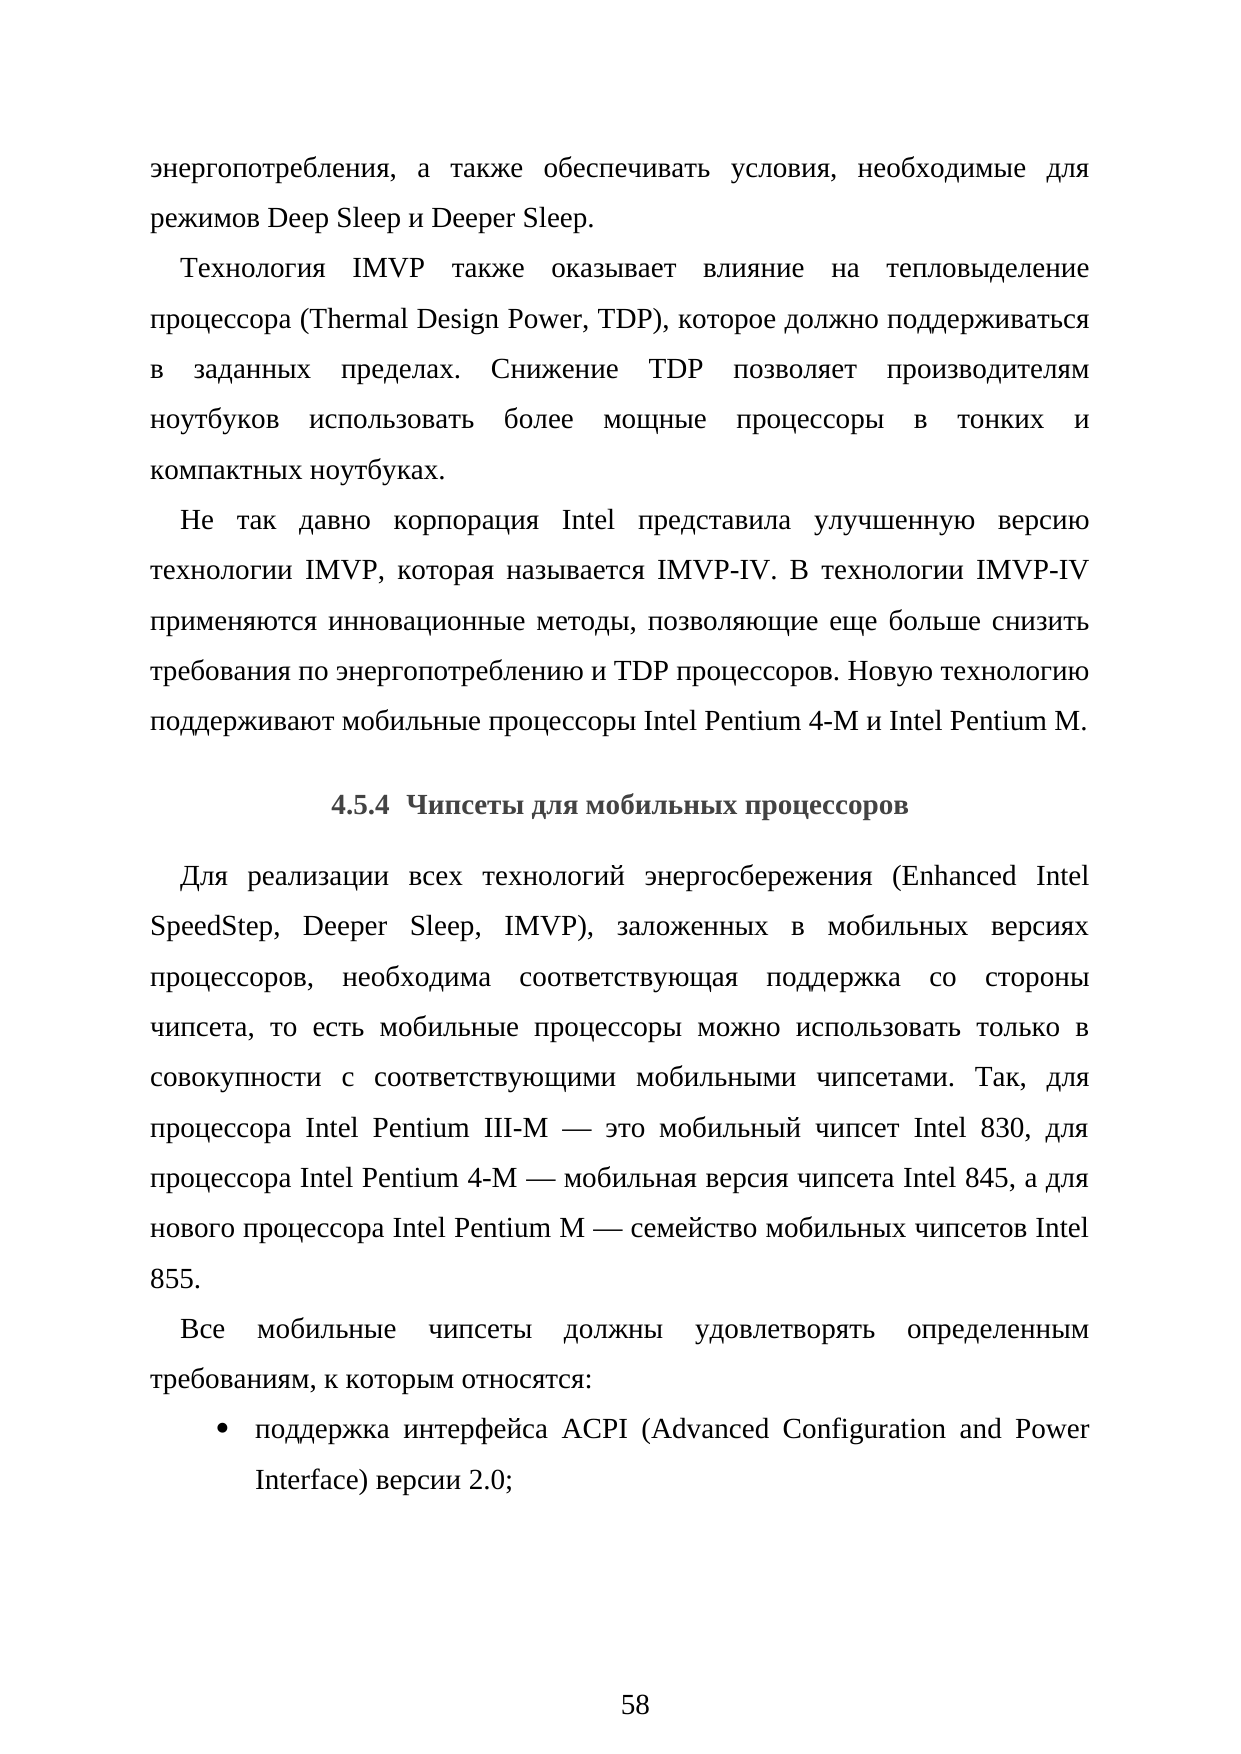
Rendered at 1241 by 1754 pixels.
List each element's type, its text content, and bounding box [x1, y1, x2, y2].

text Для реализации всех технологий энергосбережения (Enhanced Intel SpeedStep, Deeper Sleep, IMVP), заложенных в мобильных версиях процессоров, необходима соответствующая поддержка со стороны чипсета, то есть мобильные процессоры можно использовать только в совокупности с соответствующими мобильными чипсетами. Так, для процессора Intel Pentium III-M — это мобильный чипсет Intel 830, для процессора Intel Pentium 4-M — мобильная версия чипсета Intel 845, а для нового процессора Intel Pentium M — семейство мобильных чипсетов Intel 855. [150, 858, 1090, 1294]
text Технология IMVP также оказывает влияние на тепловыделение процессора (Thermal Design Power, TDP), которое должно поддерживаться в заданных пределах. Снижение TDP позволяет производителям ноутбуков использовать более мощные процессоры в тонких и компактных ноутбуках. [150, 251, 1090, 485]
list поддержка интерфейса ACPI (Advanced Configuration and Power Interface) версии 2.0; [217, 1412, 1090, 1496]
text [150, 150, 1090, 234]
subtitle Чипсеты для мобильных процессоров [150, 787, 1090, 821]
text Все мобильные чипсеты должны удовлетворять определенным требованиям, к которым относятся: [150, 1311, 1090, 1395]
text Не так давно корпорация Intel представила улучшенную версию технологии IMVP, которая называется IMVP-IV. В технологии IMVP-IV применяются инновационные методы, позволяющие еще больше снизить требования по энергопотреблению и TDP процессоров. Новую технологию поддерживают мобильные процессоры Intel Pentium 4-M и Intel Pentium M. [150, 502, 1090, 737]
